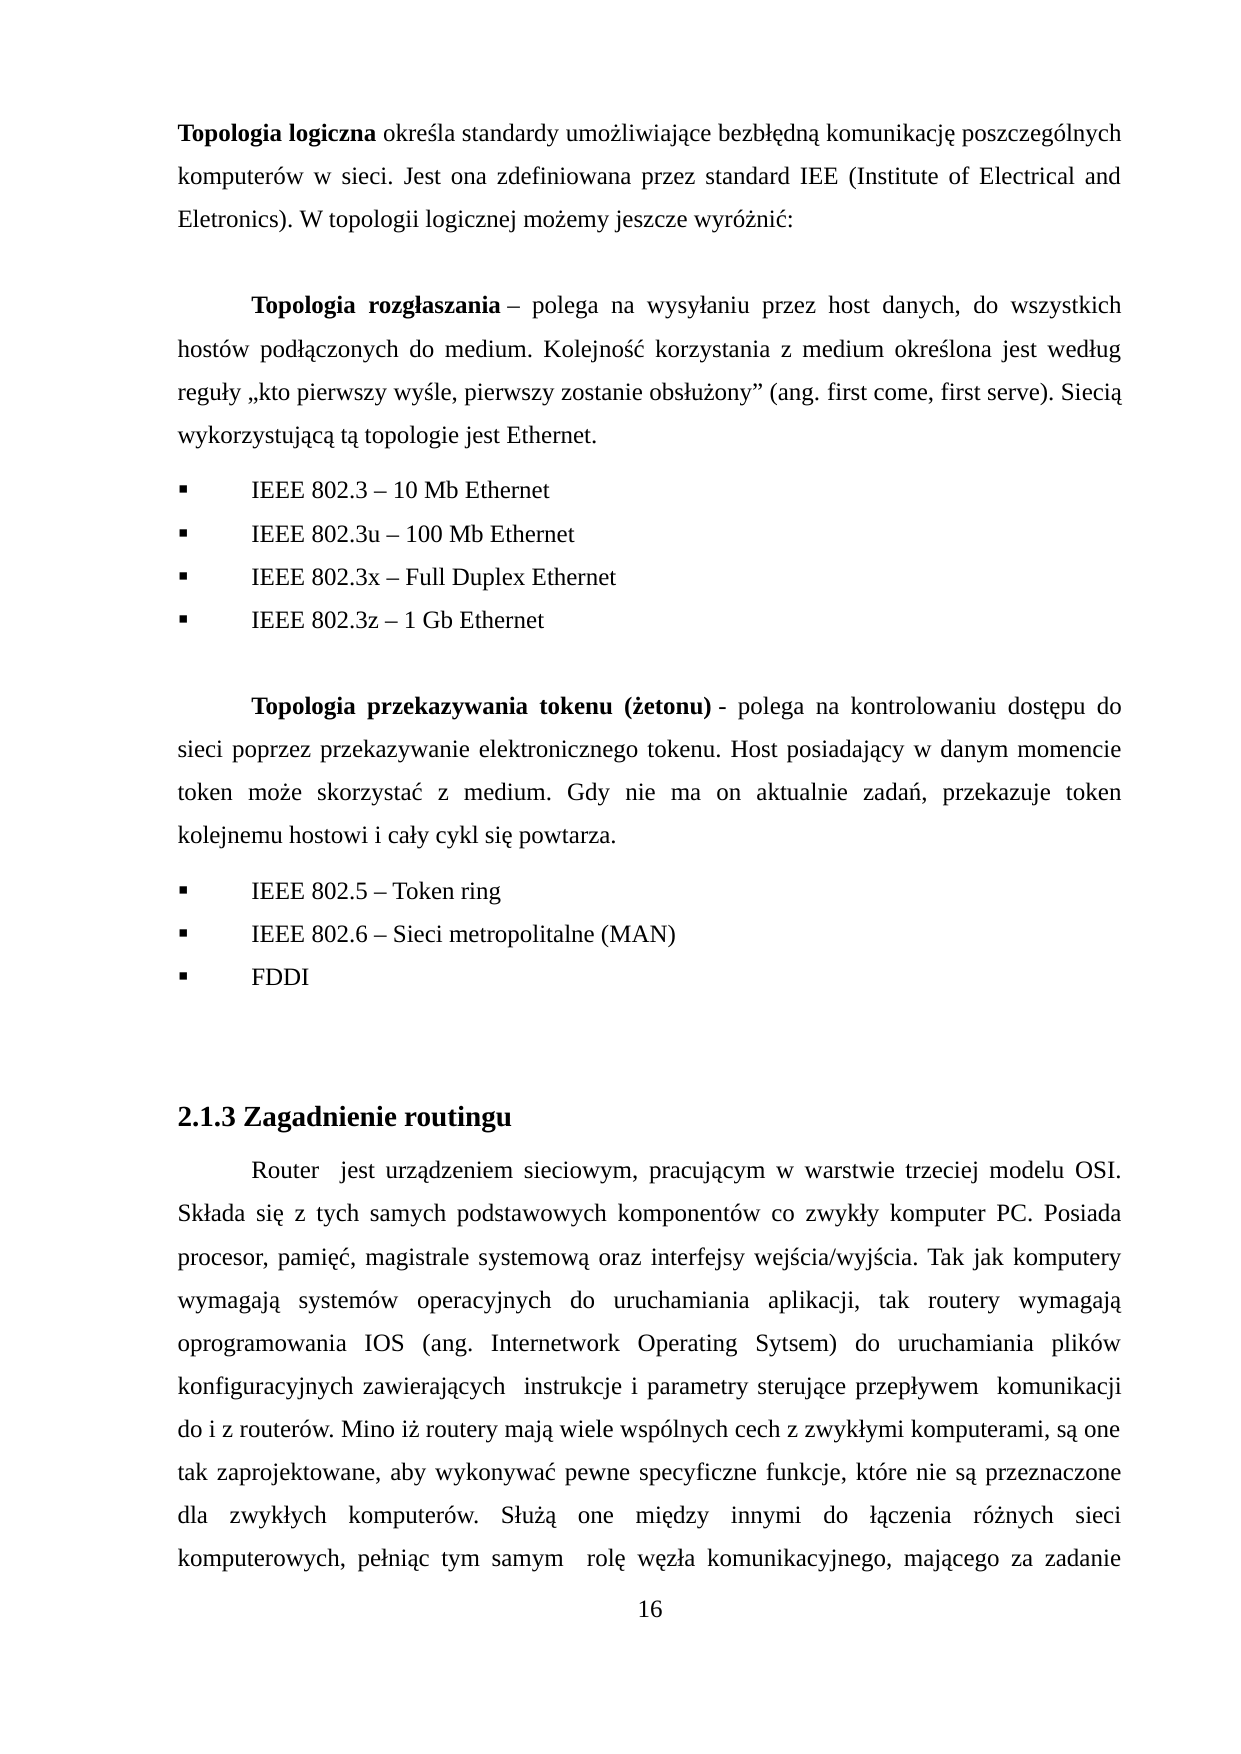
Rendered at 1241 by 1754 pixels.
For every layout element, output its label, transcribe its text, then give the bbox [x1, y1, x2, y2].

list IEEE 802.5 – Token ring [177, 876, 1122, 905]
list IEEE 802.3 – 10 Mb Ethernet [177, 476, 1122, 504]
list IEEE 802.3x – Full Duplex Ethernet [177, 562, 1122, 591]
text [177, 1155, 1122, 1572]
text Topologia rozgłaszania – polega na wysyłaniu przez host danych, do wszystkich hostów podłączonych do medium. Kolejność korzystania z medium określona jest według reguły „kto pierwszy wyśle, pierwszy zostanie obsłużony” (ang. first come, first serve). Siecią wykorzystującą tą topologie jest Ethernet. [177, 291, 1122, 449]
text Topologia przekazywania tokenu (żetonu) - polega na kontrolowaniu dostępu do sieci poprzez przekazywanie elektronicznego tokenu. Host posiadający w danym momencie token może skorzystać z medium. Gdy nie ma on aktualnie zadań, przekazuje token kolejnemu hostowi i cały cykl się powtarza. [177, 691, 1122, 849]
list FDDI [177, 962, 1122, 991]
text Topologia logiczna określa standardy umożliwiające bezbłędną komunikację poszczególnych komputerów w sieci. Jest ona zdefiniowana przez standard IEE (Institute of Electrical and Eletronics). W topologii logicznej możemy jeszcze wyróżnić: [177, 118, 1122, 233]
list IEEE 802.3u – 100 Mb Ethernet [177, 519, 1122, 547]
subtitle 2.1.3 Zagadnienie routingu [177, 1099, 1122, 1132]
list IEEE 802.6 – Sieci metropolitalne (MAN) [177, 919, 1122, 948]
list IEEE 802.3z – 1 Gb Ethernet [177, 605, 1122, 634]
